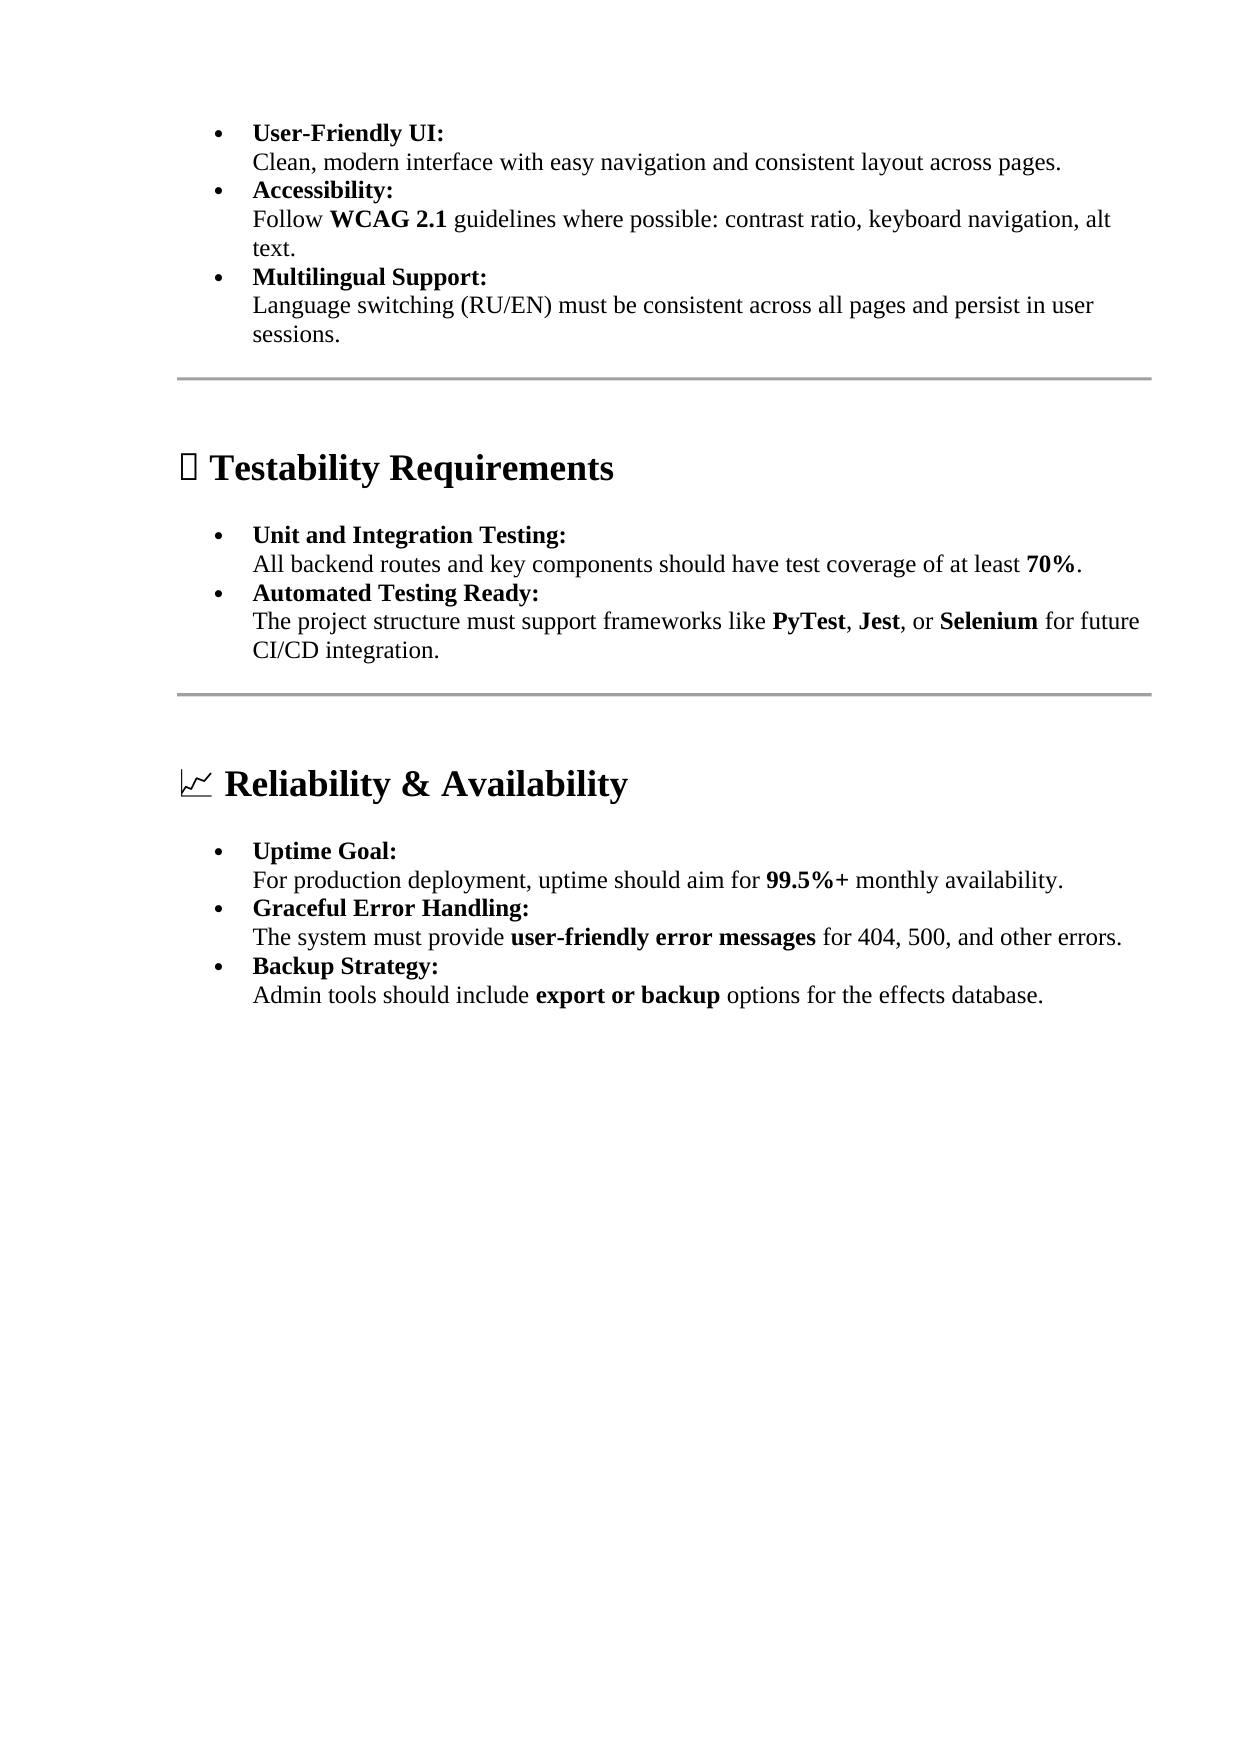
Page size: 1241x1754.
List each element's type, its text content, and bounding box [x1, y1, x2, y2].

text 📈 Reliability & Availability [177, 756, 1152, 807]
list Unit and Integration Testing: All backend routes and key components should have test coverage of at least 70%. [215, 520, 1152, 578]
list Graceful Error Handling: The system must provide user-friendly error messages for 404, 500, and other errors. [215, 893, 1152, 951]
list Uptime Goal: For production deployment, uptime should aim for 99.5%+ monthly availability. [215, 836, 1152, 893]
text 🧪 Testability Requirements [177, 440, 1152, 491]
list User-Friendly UI: Clean, modern interface with easy navigation and consistent layout across pages. [215, 118, 1152, 176]
list Automated Testing Ready: The project structure must support frameworks like PyTest, Jest, or Selenium for future CI/CD integration. [215, 578, 1152, 664]
list Backup Strategy: Admin tools should include export or backup options for the effects database. [215, 951, 1152, 1008]
list Multilingual Support: Language switching (RU/EN) must be consistent across all pages and persist in user sessions. [215, 262, 1152, 348]
list Accessibility: Follow WCAG 2.1 guidelines where possible: contrast ratio, keyboard navigation, alt text. [215, 176, 1152, 262]
